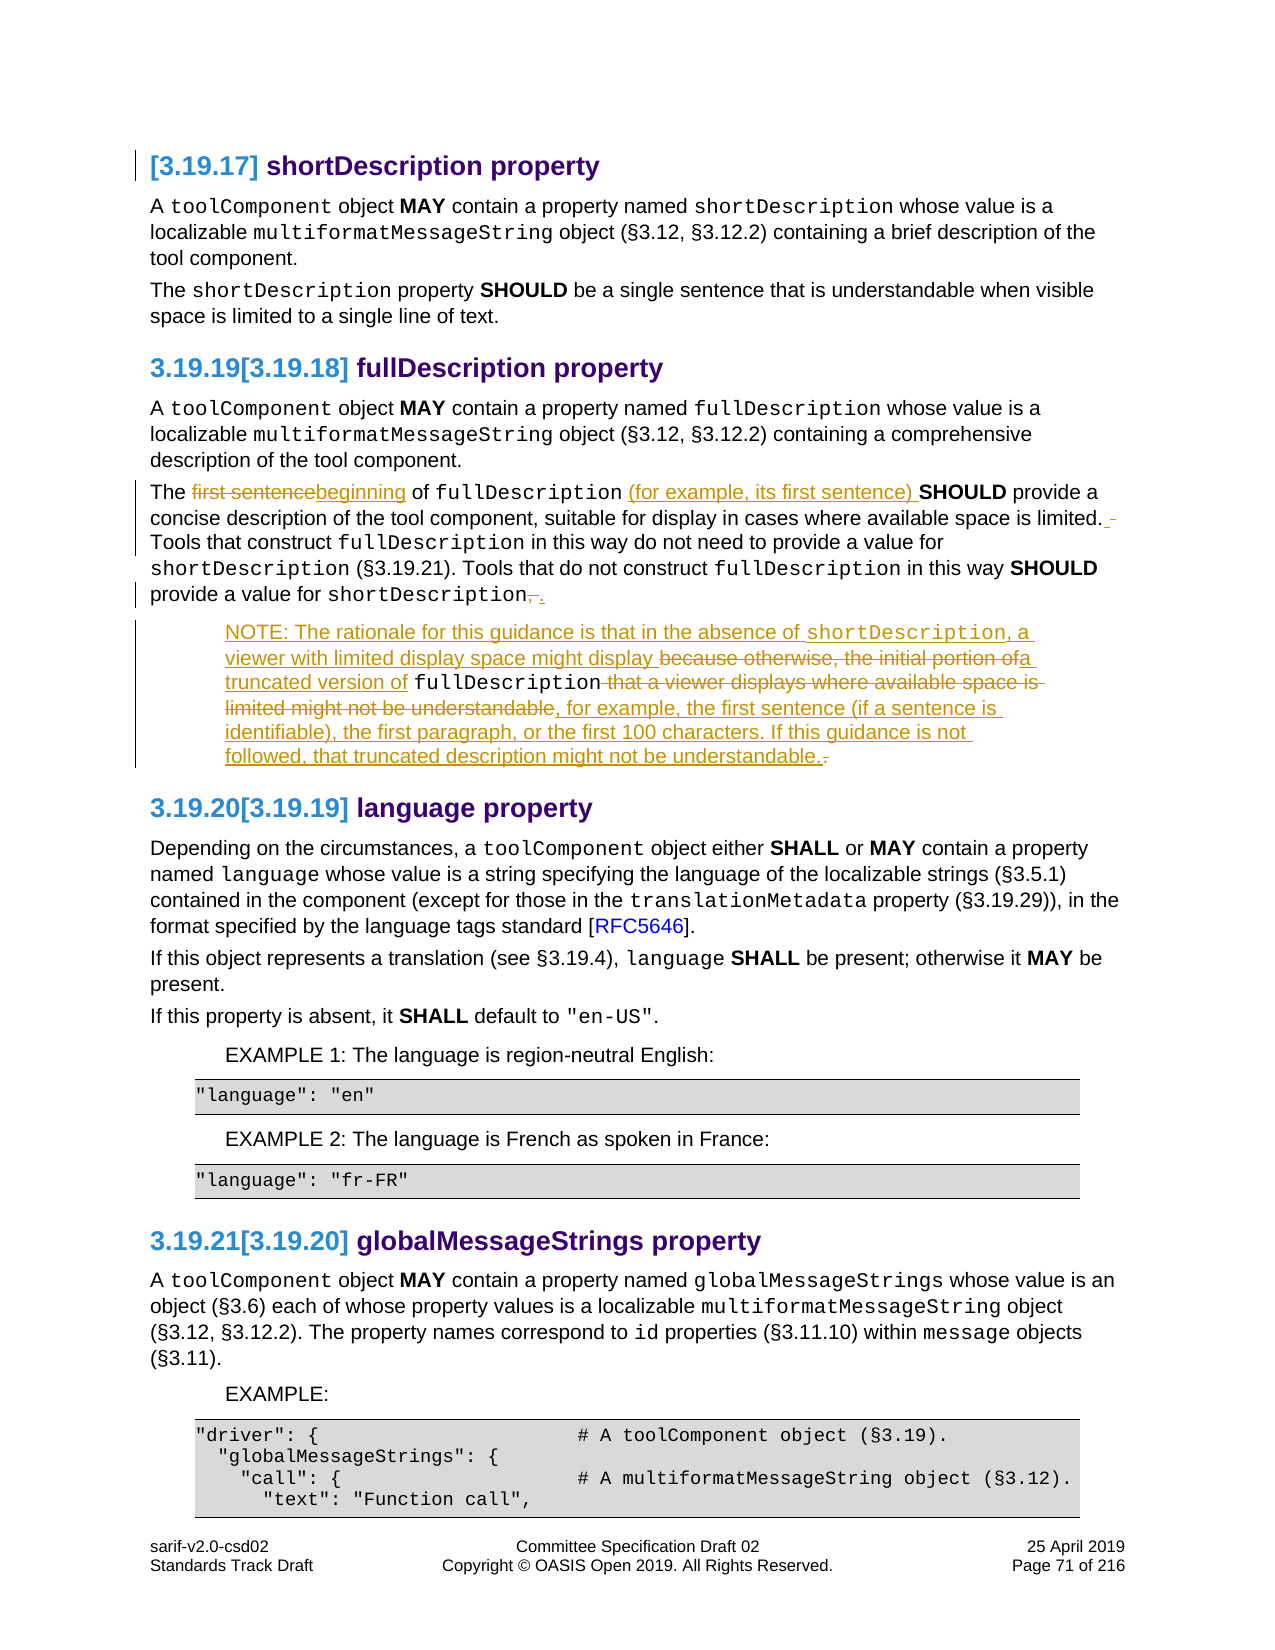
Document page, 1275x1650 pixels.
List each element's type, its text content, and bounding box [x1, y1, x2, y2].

text "text": "Function call", [195, 1482, 1080, 1517]
text The of fullDescription SHOULD provide a concise description of the tool component, suitable for display in cases where available space is limited.Tools that construct fullDescription in this way do not need to provide a value for shortDescription (§3.19.17). Tools that do not construct fullDescription in this way SHOULD provide a value for shortDescription [150, 480, 1125, 607]
subtitle fullDescription property [150, 352, 1125, 384]
text fullDescription [225, 620, 1050, 767]
text "globalMessageStrings": { [195, 1440, 1080, 1461]
text If this object represents a translation (see §3.19.3), language SHALL be present; otherwise it MAY be present. [150, 946, 1125, 996]
text A toolComponent object MAY contain a property named fullDescription whose value is a localizable multiformatMessageString object (§3.12, §3.12.2) containing a comprehensive description of the tool component. [150, 396, 1125, 472]
text A toolComponent object MAY contain a property named globalMessageStrings whose value is an object (§3.6) each of whose property values is a localizable multiformatMessageString object (§3.12, §3.12.2). The property names correspond to id properties (§3.11.10) within message objects (§3.11). [150, 1268, 1125, 1370]
text EXAMPLE: [225, 1382, 1050, 1406]
subtitle language property [150, 792, 1125, 824]
text "driver": { # A toolComponent object (§3.19). [195, 1420, 1080, 1440]
text If this property is absent, it SHALL default to "en-US". [150, 1004, 1125, 1030]
text Depending on the circumstances, a toolComponent object either SHALL or MAY contain a property named language whose value is a string specifying the language of the localizable strings (§3.5.1) contained in the component (except for those in the translationMetadata property (§3.19.25)), in the format specified by the language tags standard [RFC5646]. [150, 836, 1125, 938]
text EXAMPLE 2: The language is French as spoken in France: [225, 1127, 1050, 1151]
text "language": "en" [195, 1080, 1080, 1114]
subtitle globalMessageStrings property [150, 1224, 1125, 1256]
subtitle shortDescription property [150, 150, 1125, 181]
text "call": { # A multiformatMessageString object (§3.12). [195, 1461, 1080, 1482]
text "language": "fr-FR" [195, 1165, 1080, 1198]
text The shortDescription property SHOULD be a single sentence that is understandable when visible space is limited to a single line of text. [150, 278, 1125, 327]
text EXAMPLE 1: The language is region-neutral English: [225, 1042, 1050, 1066]
text A toolComponent object MAY contain a property named shortDescription whose value is a localizable multiformatMessageString object (§3.12, §3.12.2) containing a brief description of the tool component. [150, 194, 1125, 269]
